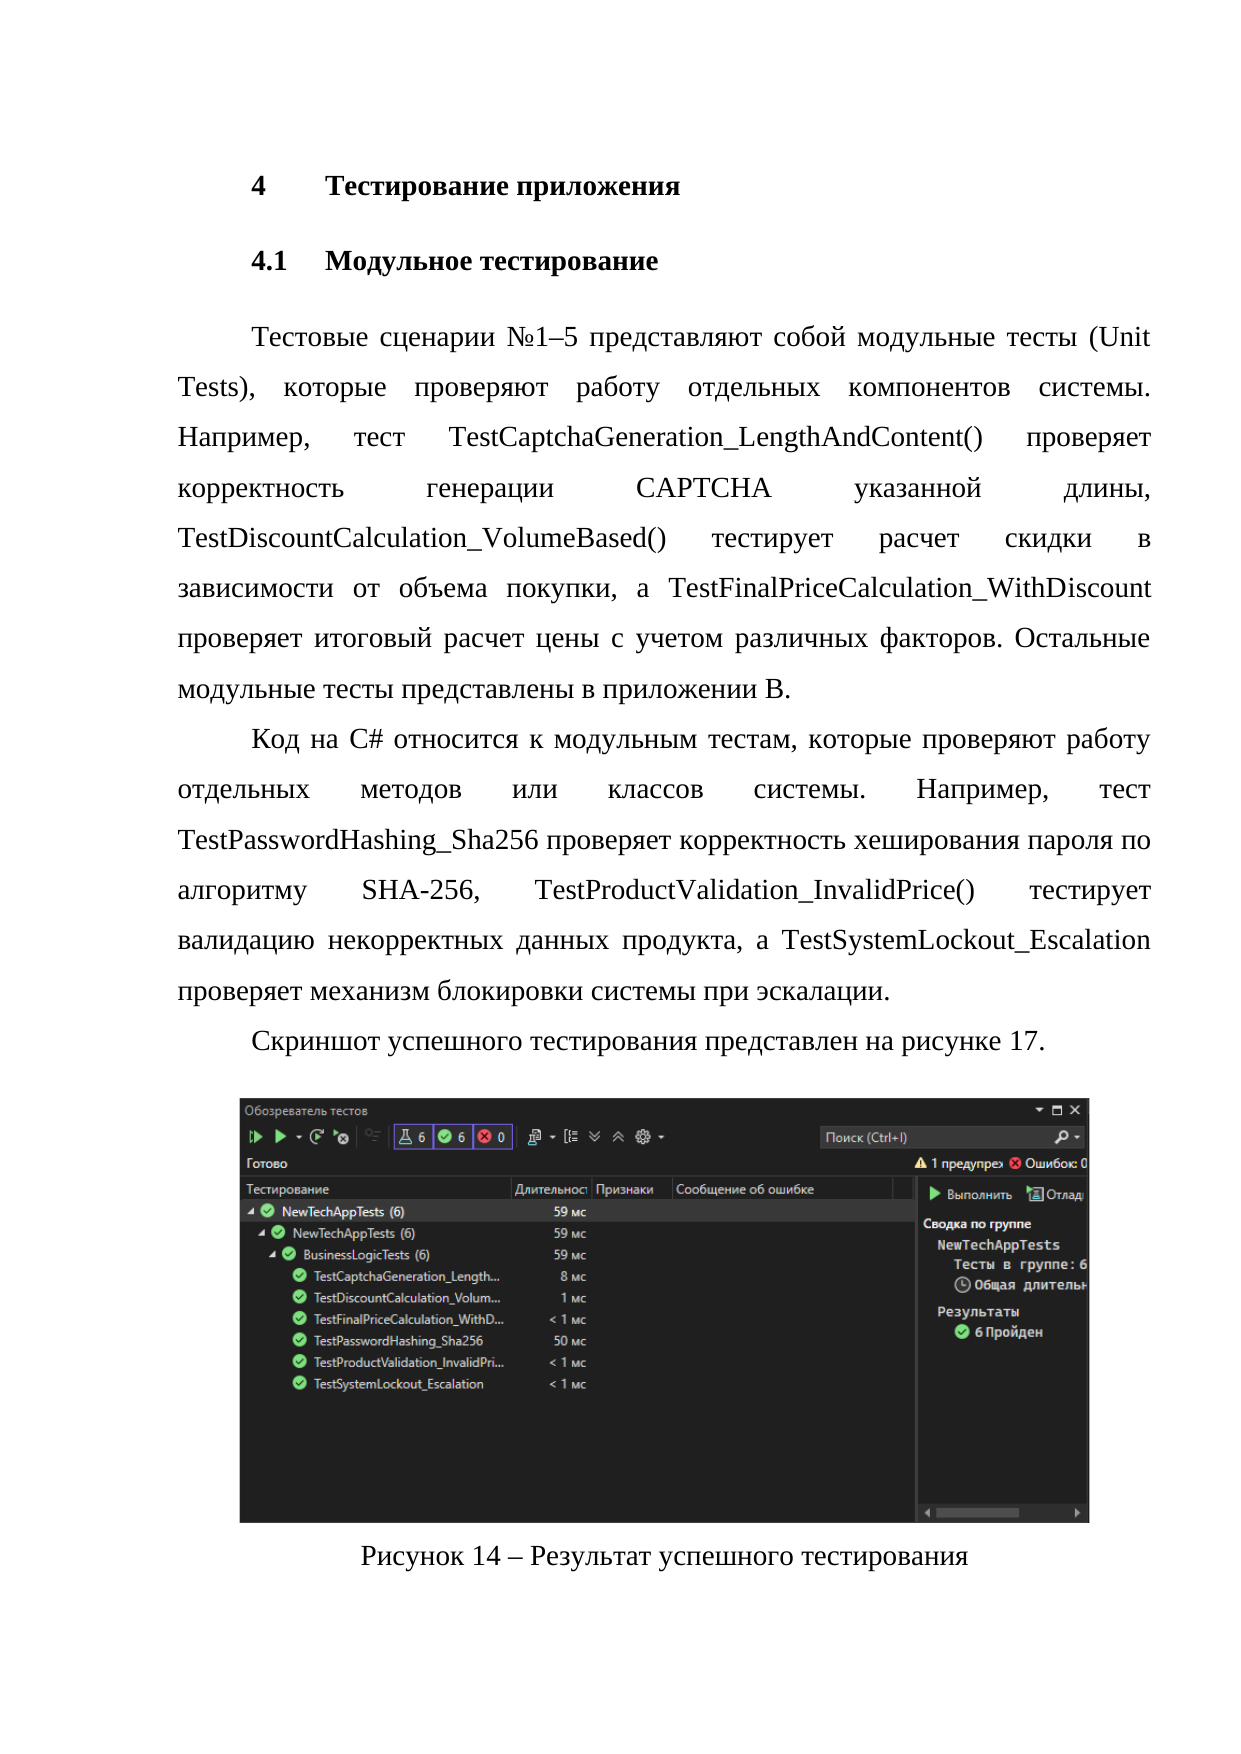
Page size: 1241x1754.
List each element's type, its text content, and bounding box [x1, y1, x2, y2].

text Скриншот успешного тестирования представлен на рисунке 17. [177, 1023, 1152, 1057]
text Код на C# относится к модульным тестам, которые проверяют работу отдельных методов или классов системы. Например, тест TestPasswordHashing_Sha256 проверяет корректность хеширования пароля по алгоритму SHA-256, TestProductValidation_InvalidPrice() тестирует валидацию некорректных данных продукта, а TestSystemLockout_Escalation проверяет механизм блокировки системы при эскалации. [177, 721, 1152, 1006]
text Тестовые сценарии №1–5 представляют собой модульные тесты (Unit Tests), которые проверяют работу отдельных компонентов системы. Например, тест TestCaptchaGeneration_LengthAndContent() проверяет корректность генерации CAPTCHA указанной длины, TestDiscountCalculation_VolumeBased() тестирует расчет скидки в зависимости от объема покупки, а TestFinalPriceCalculation_WithDiscount проверяет итоговый расчет цены с учетом различных факторов. Остальные модульные тесты представлены в приложении В. [177, 319, 1152, 704]
picture [239, 1098, 1090, 1523]
text Рисунок 14 – Результат успешного тестирования [177, 1538, 1152, 1571]
list Тестирование приложения [177, 168, 1152, 202]
list Модульное тестирование [177, 243, 1152, 277]
